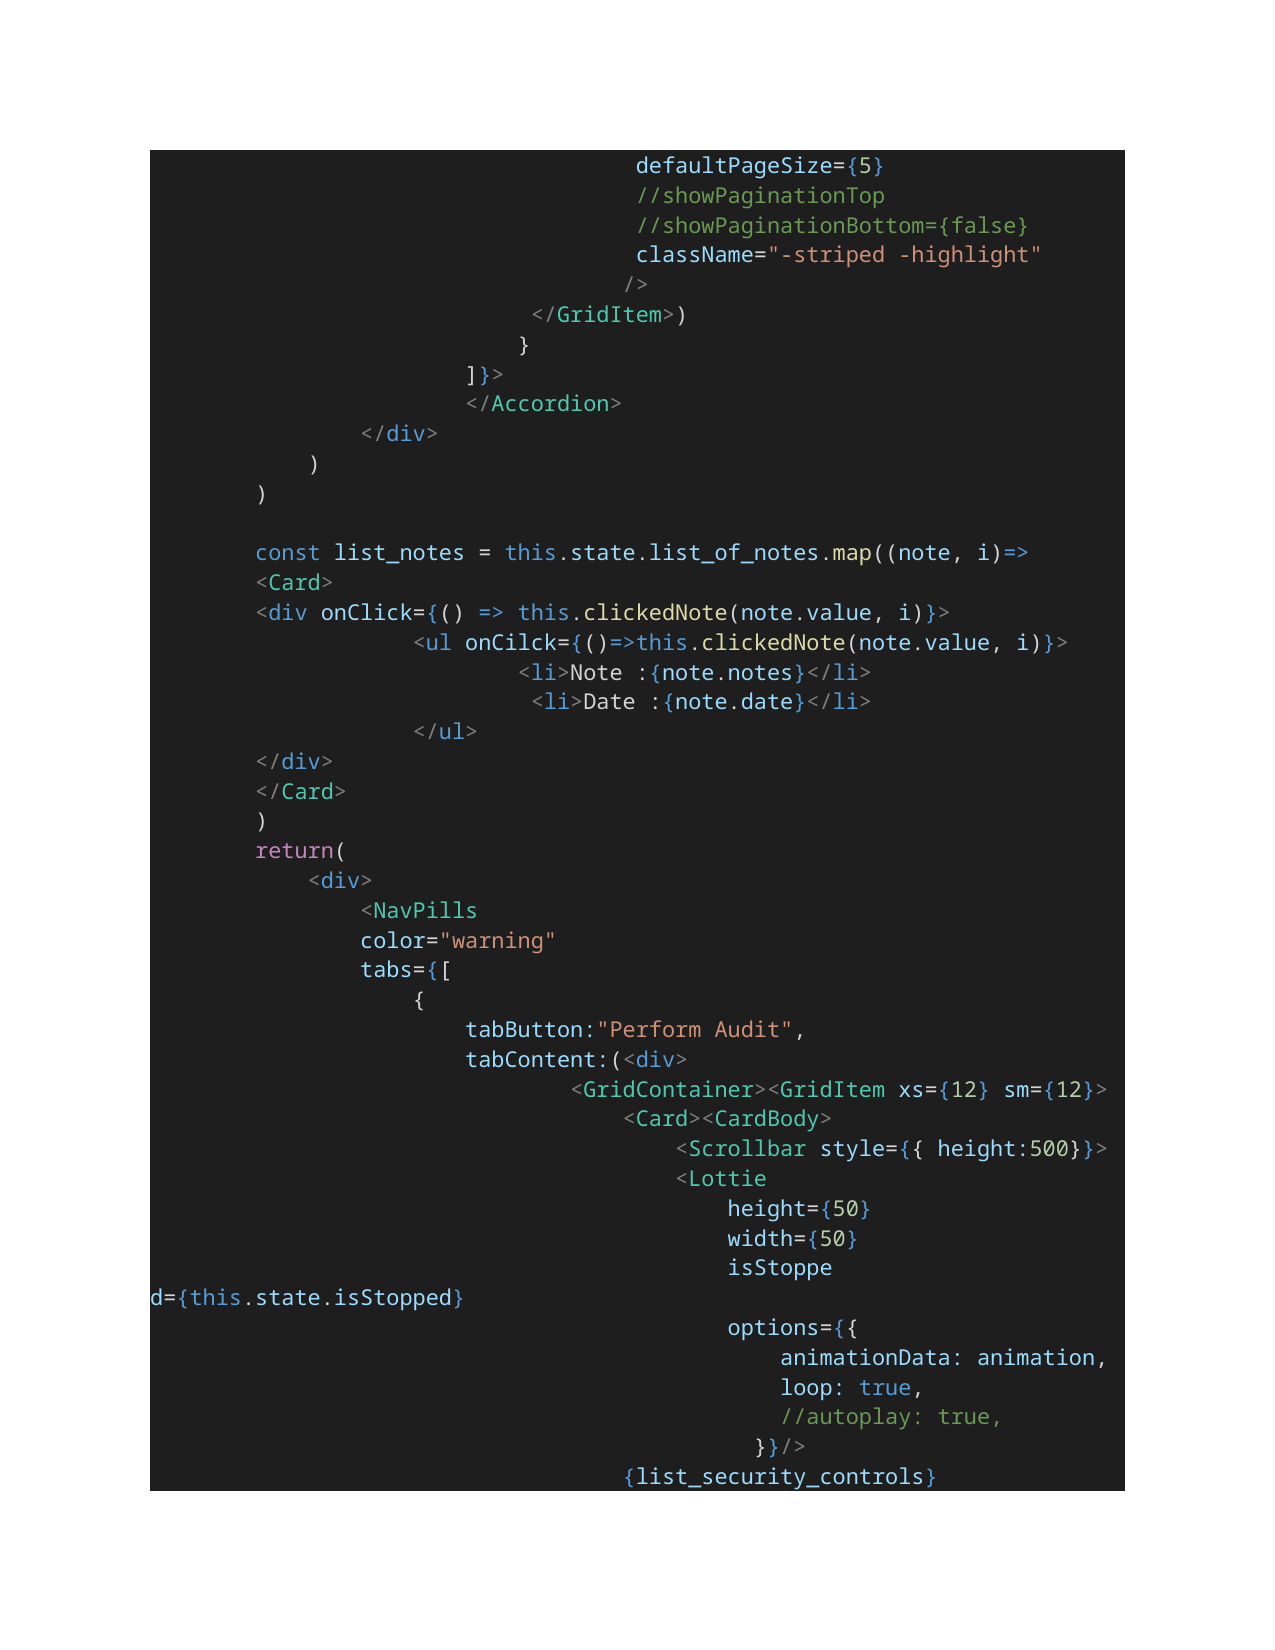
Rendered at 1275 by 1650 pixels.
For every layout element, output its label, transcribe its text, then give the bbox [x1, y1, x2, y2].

text </GridItem>) [150, 299, 1125, 329]
text <Card><CardBody> [150, 1103, 1125, 1133]
text isStopped={this.state.isStopped} [150, 1252, 1125, 1312]
text height={50} [150, 1193, 1125, 1222]
text <ul onCilck={()=>this.clickedNote(note.value, i)}> [150, 627, 1125, 656]
text ) [150, 478, 1125, 507]
text //autoplay: true, [150, 1401, 1125, 1431]
text <NavPills [150, 895, 1125, 924]
text { [150, 984, 1125, 1014]
text ]}> [150, 358, 1125, 388]
text <li>Note :{note.notes}</li> [150, 656, 1125, 686]
text </ul> [150, 716, 1125, 746]
text </Accordion> [150, 388, 1125, 418]
text <li>Date :{note.date}</li> [150, 686, 1125, 716]
text ) [150, 805, 1125, 835]
text tabButton:"Perform Audit", [150, 1014, 1125, 1044]
text const list_notes = this.state.list_of_notes.map((note, i)=> [150, 537, 1125, 567]
text {list_security_controls} [150, 1461, 1125, 1491]
text <Card> [150, 567, 1125, 597]
text //showPaginationBottom={false} [150, 209, 1125, 239]
text //showPaginationTop [150, 180, 1125, 209]
text <Scrollbar style={{ height:500}}> [150, 1133, 1125, 1163]
text }}/> [150, 1431, 1125, 1461]
text </div> [150, 418, 1125, 448]
text tabs={[ [150, 954, 1125, 984]
text <div> [150, 865, 1125, 895]
text /> [150, 269, 1125, 299]
text <Lottie [150, 1163, 1125, 1193]
text tabContent:(<div> [150, 1044, 1125, 1073]
text className="-striped -highlight" [150, 239, 1125, 269]
text animationData: animation, [150, 1342, 1125, 1371]
text return( [150, 835, 1125, 865]
text width={50} [150, 1222, 1125, 1252]
text options={{ [150, 1312, 1125, 1342]
text <div onClick={() => this.clickedNote(note.value, i)}> [150, 597, 1125, 627]
text <GridContainer><GridItem xs={12} sm={12}> [150, 1073, 1125, 1103]
text </div> [150, 746, 1125, 776]
text color="warning" [150, 924, 1125, 954]
text </Card> [150, 776, 1125, 805]
text loop: true, [150, 1371, 1125, 1401]
text defaultPageSize={5} [150, 150, 1125, 180]
text } [150, 329, 1125, 358]
text ) [150, 448, 1125, 478]
